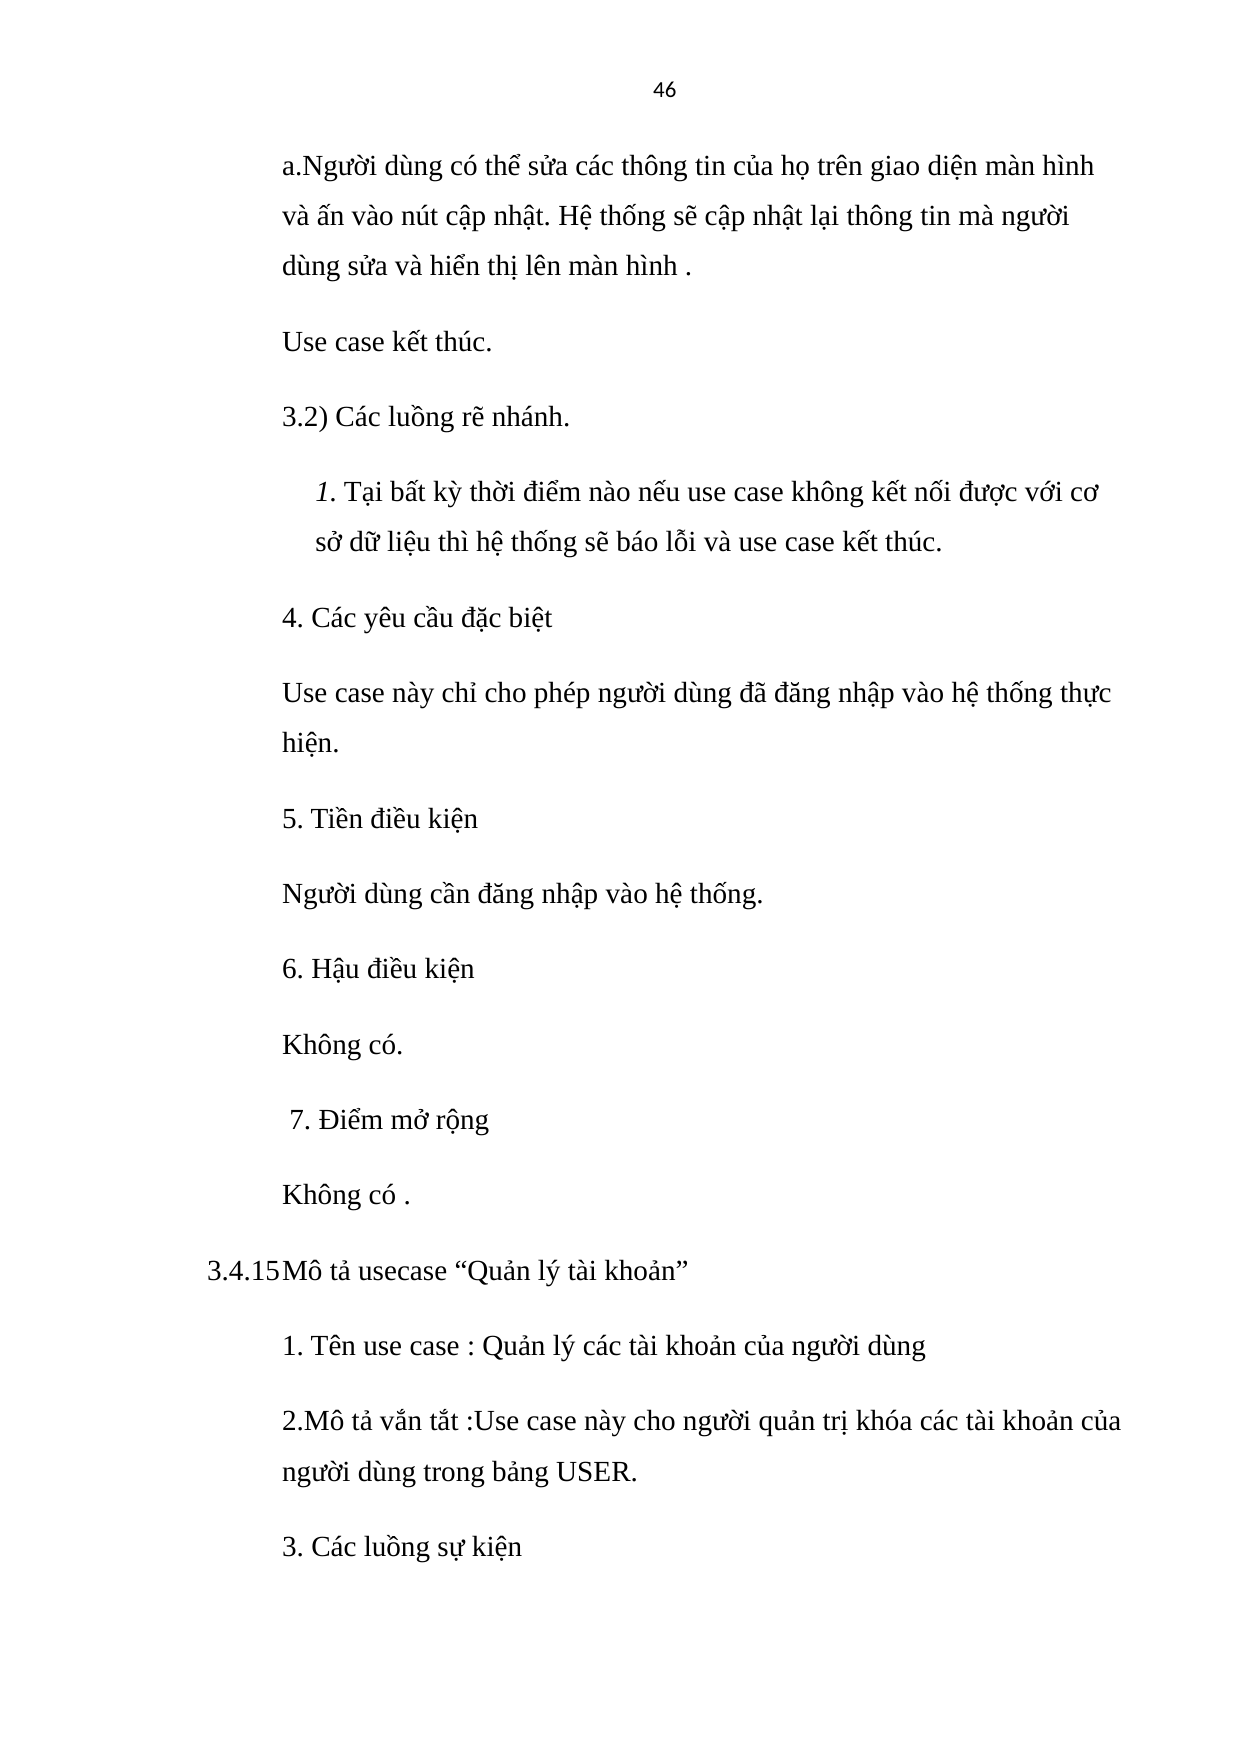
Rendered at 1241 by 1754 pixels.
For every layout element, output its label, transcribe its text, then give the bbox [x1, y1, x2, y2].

text 3. Các luồng sự kiện [282, 1529, 1122, 1562]
text a.Người dùng có thể sửa các thông tin của họ trên giao diện màn hình và ấn vào nút cập nhật. Hệ thống sẽ cập nhật lại thông tin mà người dùng sửa và hiển thị lên màn hình . [282, 148, 1122, 282]
text 3.2) Các luồng rẽ nhánh. [282, 399, 1122, 432]
text Người dùng cần đăng nhập vào hệ thống. [282, 876, 1122, 910]
text 4. Các yêu cầu đặc biệt [282, 600, 1122, 633]
text 1. Tại bất kỳ thời điểm nào nếu use case không kết nối được với cơ sở dữ liệu thì hệ thống sẽ báo lỗi và use case kết thúc. [315, 474, 1122, 558]
text 2.Mô tả vắn tắt :Use case này cho người quản trị khóa các tài khoản của người dùng trong bảng USER. [282, 1403, 1122, 1487]
text Use case này chỉ cho phép người dùng đã đăng nhập vào hệ thống thực hiện. [282, 675, 1122, 759]
list Mô tả usecase “Quản lý tài khoản” [207, 1253, 1122, 1286]
text Không có. [282, 1027, 1122, 1060]
text 5. Tiền điều kiện [282, 801, 1122, 834]
text 6. Hậu điều kiện [282, 951, 1122, 985]
text Use case kết thúc. [282, 324, 1122, 357]
text 1. Tên use case : Quản lý các tài khoản của người dùng [282, 1328, 1122, 1362]
text Không có . [282, 1177, 1122, 1211]
text 7. Điểm mở rộng [282, 1102, 1122, 1136]
